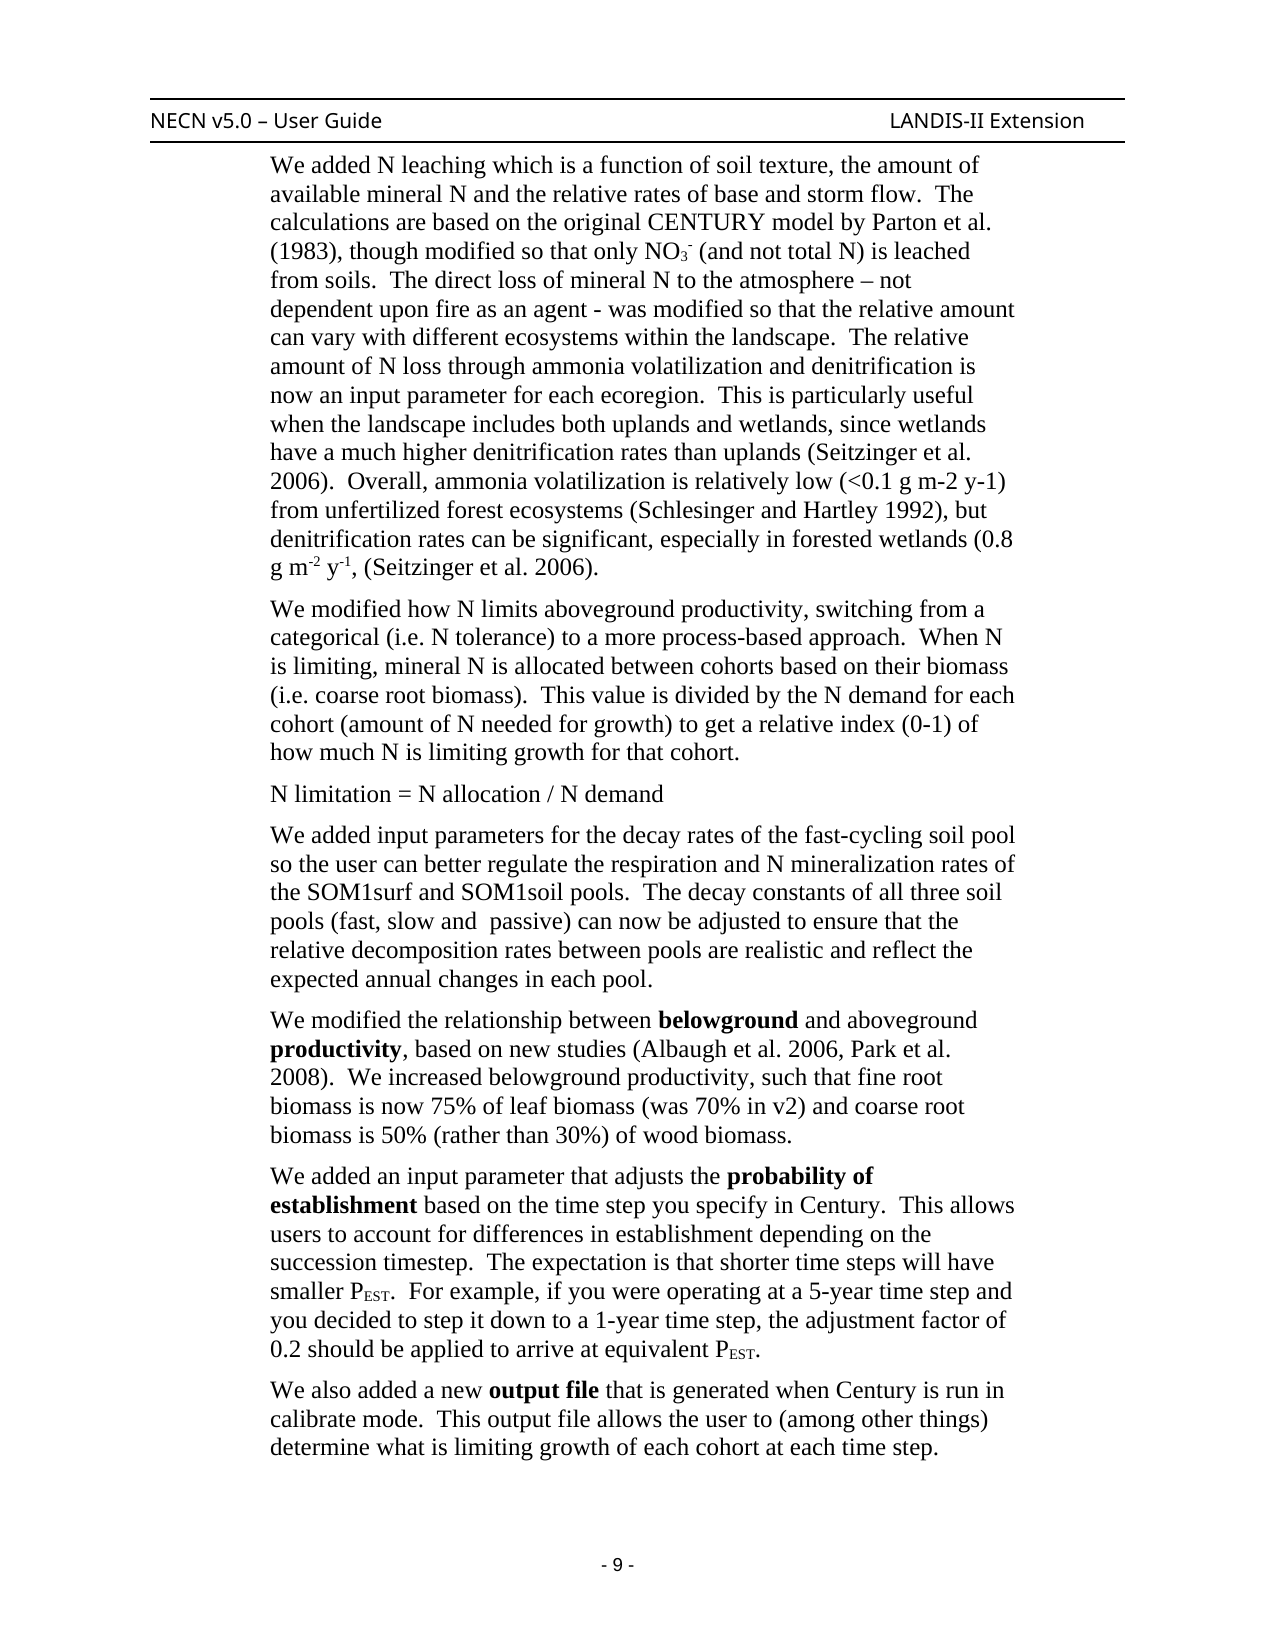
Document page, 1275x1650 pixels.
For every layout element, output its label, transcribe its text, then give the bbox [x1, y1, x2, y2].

text We added input parameters for the decay rates of the fast-cycling soil pool so the user can better regulate the respiration and N mineralization rates of the SOM1surf and SOM1soil pools. The decay constants of all three soil pools (fast, slow and passive) can now be adjusted to ensure that the relative decomposition rates between pools are realistic and reflect the expected annual changes in each pool. [270, 820, 1020, 992]
text We modified the relationship between belowground and aboveground productivity, based on new studies (Albaugh et al. 2006, Park et al. 2008). We increased belowground productivity, such that fine root biomass is now 75% of leaf biomass (was 70% in v2) and coarse root biomass is 50% (rather than 30%) of wood biomass. [270, 1005, 1020, 1149]
text N limitation = N allocation / N demand [270, 779, 1020, 807]
text We added N leaching which is a function of soil texture, the amount of available mineral N and the relative rates of base and storm flow. The calculations are based on the original CENTURY model by Parton et al. (1983), though modified so that only NO3- (and not total N) is leached from soils. The direct loss of mineral N to the atmosphere – not dependent upon fire as an agent - was modified so that the relative amount can vary with different ecosystems within the landscape. The relative amount of N loss through ammonia volatilization and denitrification is now an input parameter for each ecoregion. This is particularly useful when the landscape includes both uplands and wetlands, since wetlands have a much higher denitrification rates than uplands (Seitzinger et al. 2006). Overall, ammonia volatilization is relatively low (<0.1 g m-2 y-1) from unfertilized forest ecosystems (Schlesinger and Hartley 1992), but denitrification rates can be significant, especially in forested wetlands (0.8 g m-2 y-1, (Seitzinger et al. 2006). [270, 150, 1020, 581]
text We modified how N limits aboveground productivity, switching from a categorical (i.e. N tolerance) to a more process-based approach. When N is limiting, mineral N is allocated between cohorts based on their biomass (i.e. coarse root biomass). This value is divided by the N demand for each cohort (amount of N needed for growth) to get a relative index (0-1) of how much N is limiting growth for that cohort. [270, 594, 1020, 766]
text We added an input parameter that adjusts the probability of establishment based on the time step you specify in Century. This allows users to account for differences in establishment depending on the succession timestep. The expectation is that shorter time steps will have smaller PEST. For example, if you were operating at a 5-year time step and you decided to step it down to a 1-year time step, the adjustment factor of 0.2 should be applied to arrive at equivalent PEST. [270, 1161, 1020, 1362]
text We also added a new output file that is generated when Century is run in calibrate mode. This output file allows the user to (among other things) determine what is limiting growth of each cohort at each time step. [270, 1375, 1020, 1461]
